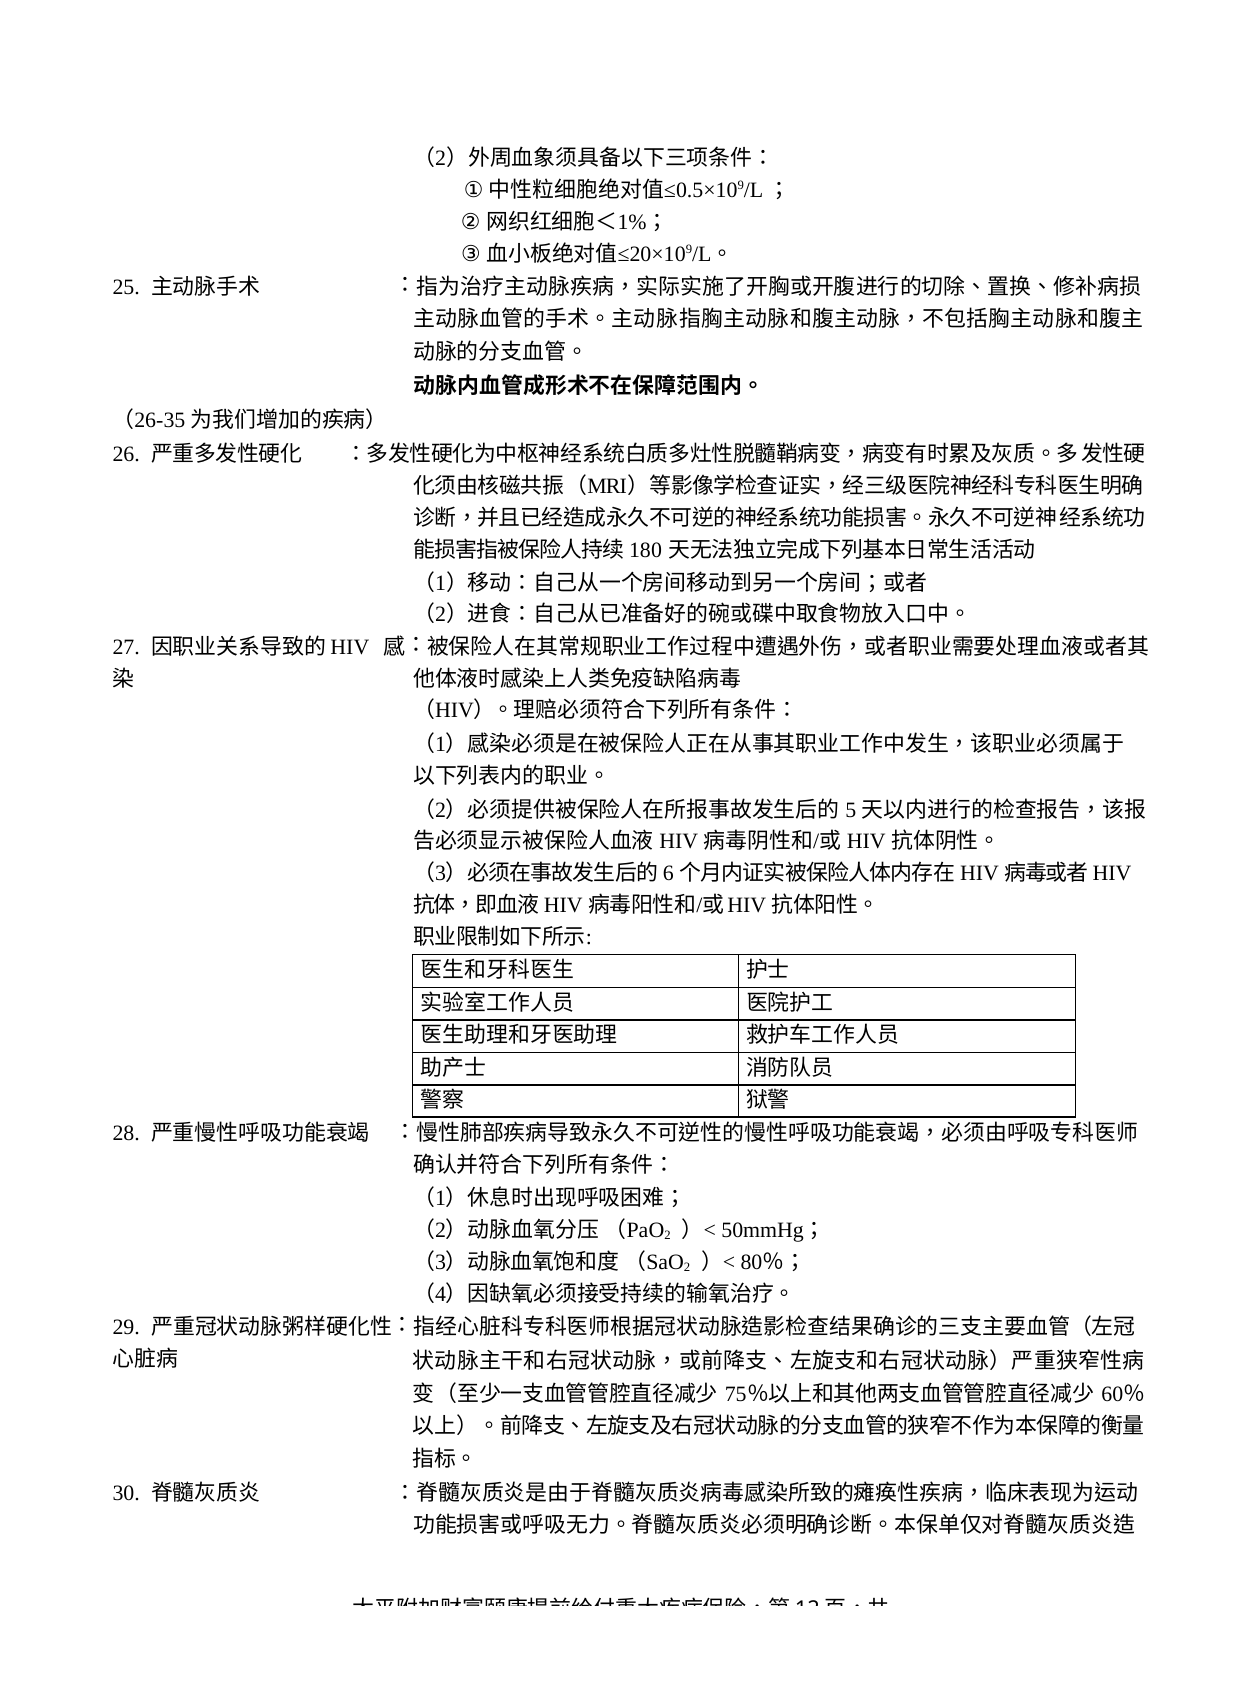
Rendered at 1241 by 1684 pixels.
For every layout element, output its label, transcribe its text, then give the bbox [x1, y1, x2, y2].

table_cell 医院护工 [739, 988, 1075, 1019]
text 心脏病 [112, 1343, 178, 1372]
text （2）必须提供被保险人在所报事故发生后的 5 天以内进行的检查报告，该报告必须显示被保险人血液 HIV 病毒阴性和/或 HIV 抗体阴性。 [413, 794, 1152, 855]
text （1）感染必须是在被保险人正在从事其职业工作中发生，该职业必须属于以下列表内的职业。 [413, 728, 1145, 789]
table_cell 助产士 [413, 1053, 738, 1084]
table_header 医生和牙科医生 [413, 955, 738, 987]
text ① 中性粒细胞绝对值≤0.5×109/L ； [100, 174, 1154, 204]
list 严重慢性呼吸功能衰竭 ：慢性肺部疾病导致永久不可逆性的慢性呼吸功能衰竭，必须由呼吸专科医师 [112, 1117, 1157, 1146]
text （4）因缺氧必须接受持续的输氧治疗。 [413, 1278, 1157, 1308]
list 主动脉手术 ：指为治疗主动脉疾病，实际实施了开胸或开腹进行的切除、置换、修补病损 主动脉血管的手术。主动脉指胸主动脉和腹主动脉，不包括胸主动脉和腹主动脉的分支血管。 [112, 269, 1145, 366]
text 动脉内血管成形术不在保障范围内。 [100, 371, 1077, 400]
table_cell 警察 [413, 1086, 738, 1116]
table_cell 救护车工作人员 [739, 1021, 1075, 1051]
text （2）外周血象须具备以下三项条件： [100, 142, 1087, 172]
list 严重冠状动脉粥样硬化性：指经心脏科专科医师根据冠状动脉造影检查结果确诊的三支主要血管（左冠 [112, 1309, 1157, 1340]
table_header 护士 [739, 955, 1075, 987]
table_cell 实验室工作人员 [413, 988, 738, 1019]
text 染 他体液时感染上人类免疫缺陷病毒（HIV）。理赔必须符合下列所有条件： [112, 663, 824, 724]
list 脊髓灰质炎 ：脊髓灰质炎是由于脊髓灰质炎病毒感染所致的瘫痪性疾病，临床表现为运动 功能损害或呼吸无力。脊髓灰质炎必须明确诊断。本保单仅对脊髓灰质炎造 [112, 1477, 1144, 1538]
table_cell 消防队员 [739, 1053, 1075, 1084]
text （1）移动：自己从一个房间移动到另一个房间；或者 [413, 566, 1157, 596]
text ③ 血小板绝对值≤20×109/L。 [100, 238, 1094, 268]
table_cell 狱警 [739, 1086, 1075, 1116]
text （26-35 为我们增加的疾病） [112, 404, 1157, 434]
text 状动脉主干和右冠状动脉，或前降支、左旋支和右冠状动脉）严重狭窄性病变（至少一支血管管腔直径减少 75％以上和其他两支血管管腔直径减少 60％ 以上）。前降支、左旋支及右冠状动脉的分支血管的狭窄不作为本保障的衡量指标。 [413, 1345, 1146, 1473]
list 严重多发性硬化 ：多发性硬化为中枢神经系统白质多灶性脱髓鞘病变，病变有时累及灰质。多发性硬化须由核磁共振（MRI）等影像学检查证实，经三级医院神经科专科医生明确诊断，并且已经造成永久不可逆的神经系统功能损害。永久不可逆神经系统功能损害指被保险人持续 180 天无法独立完成下列基本日常生活活动 [112, 438, 1145, 564]
text （2）动脉血氧分压 （PaO2 ）< 50mmHg； [413, 1214, 1157, 1244]
text （1）休息时出现呼吸困难； [413, 1182, 1157, 1212]
text （3）动脉血氧饱和度 （SaO2 ）< 80％； [413, 1246, 1157, 1276]
text 抗体，即血液 HIV 病毒阳性和/或 HIV 抗体阳性。职业限制如下所示: [413, 889, 891, 951]
text 确认并符合下列所有条件： [413, 1148, 1157, 1178]
text （3）必须在事故发生后的 6 个月内证实被保险人体内存在 HIV 病毒或者 HIV [413, 857, 1157, 887]
text （2）进食：自己从已准备好的碗或碟中取食物放入口中。 [413, 598, 1157, 628]
list 因职业关系导致的HIV 感：被保险人在其常规职业工作过程中遭遇外伤，或者职业需要处理血液或者其 [112, 629, 1157, 661]
table_cell 医生助理和牙医助理 [413, 1021, 738, 1051]
text ② 网织红细胞＜1%； [100, 206, 1029, 236]
